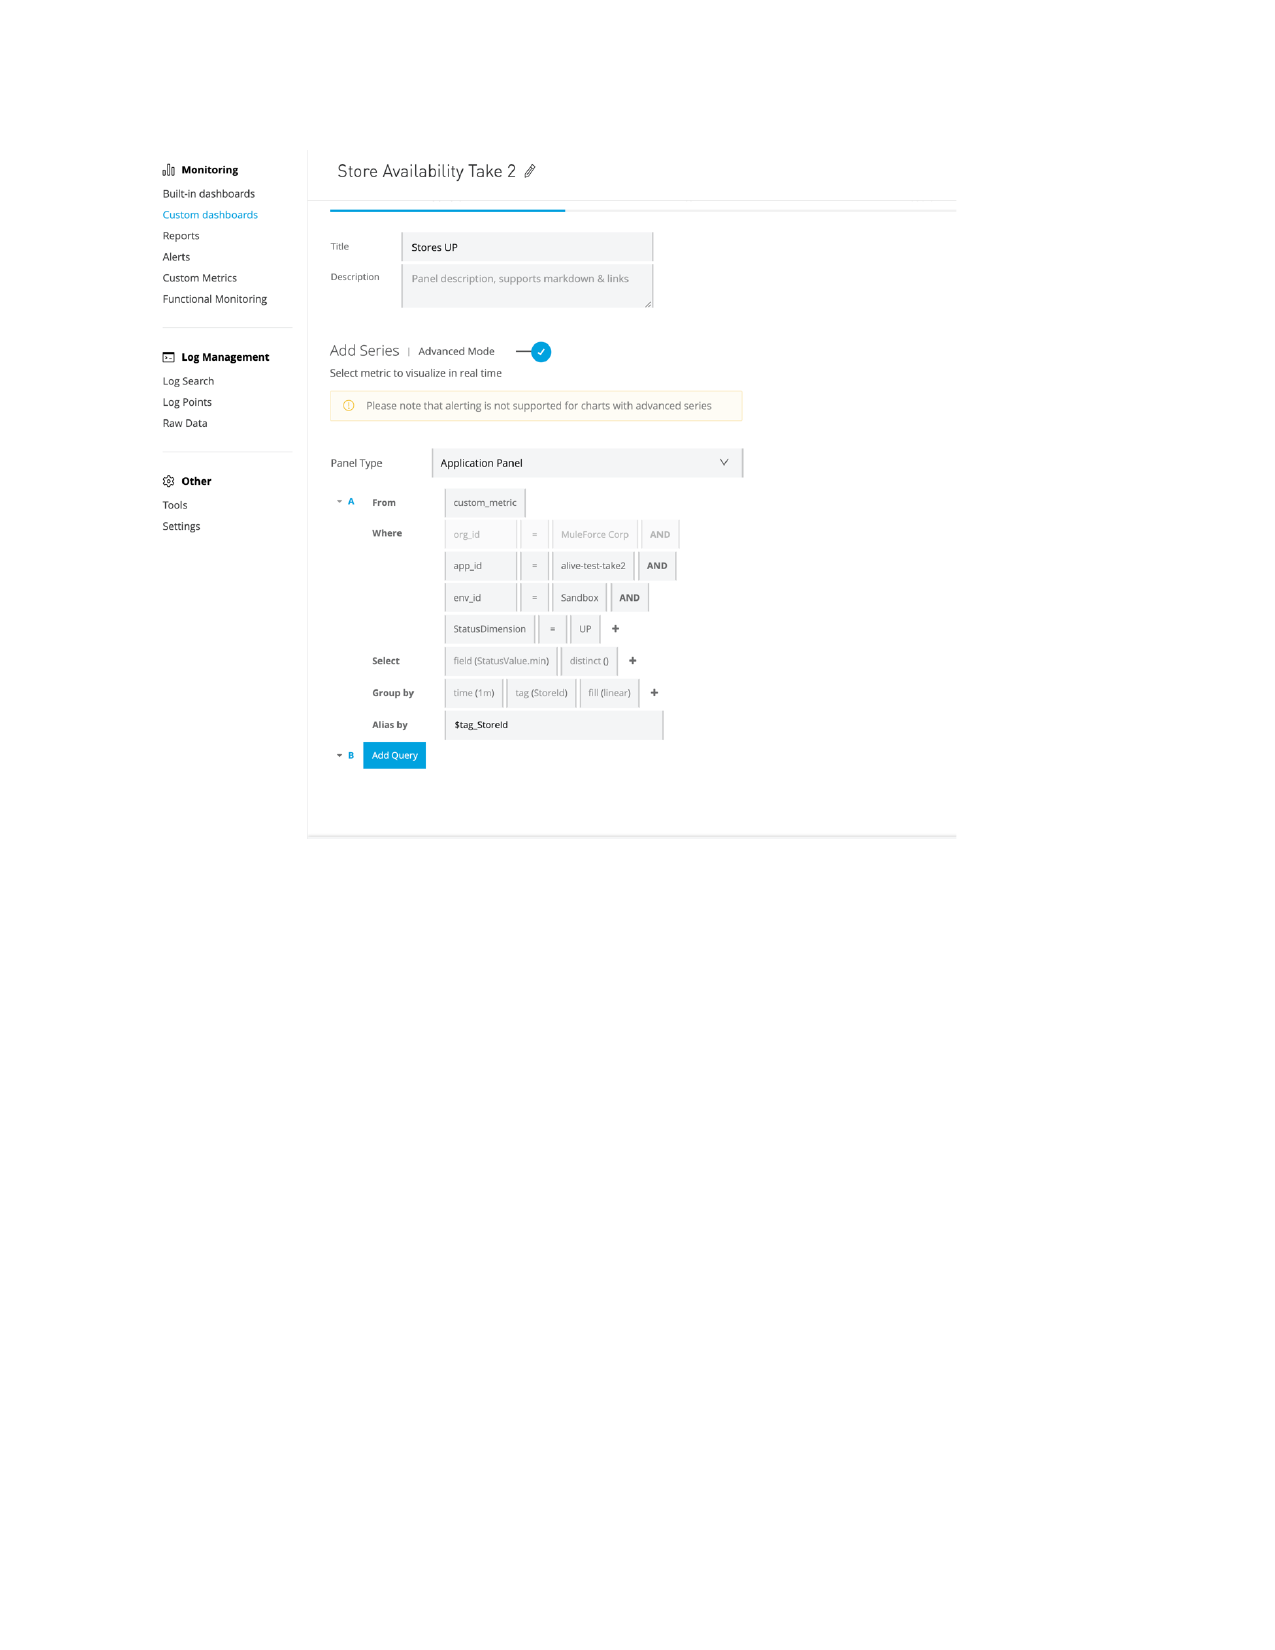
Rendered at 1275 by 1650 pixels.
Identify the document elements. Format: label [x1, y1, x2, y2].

picture [150, 150, 957, 839]
